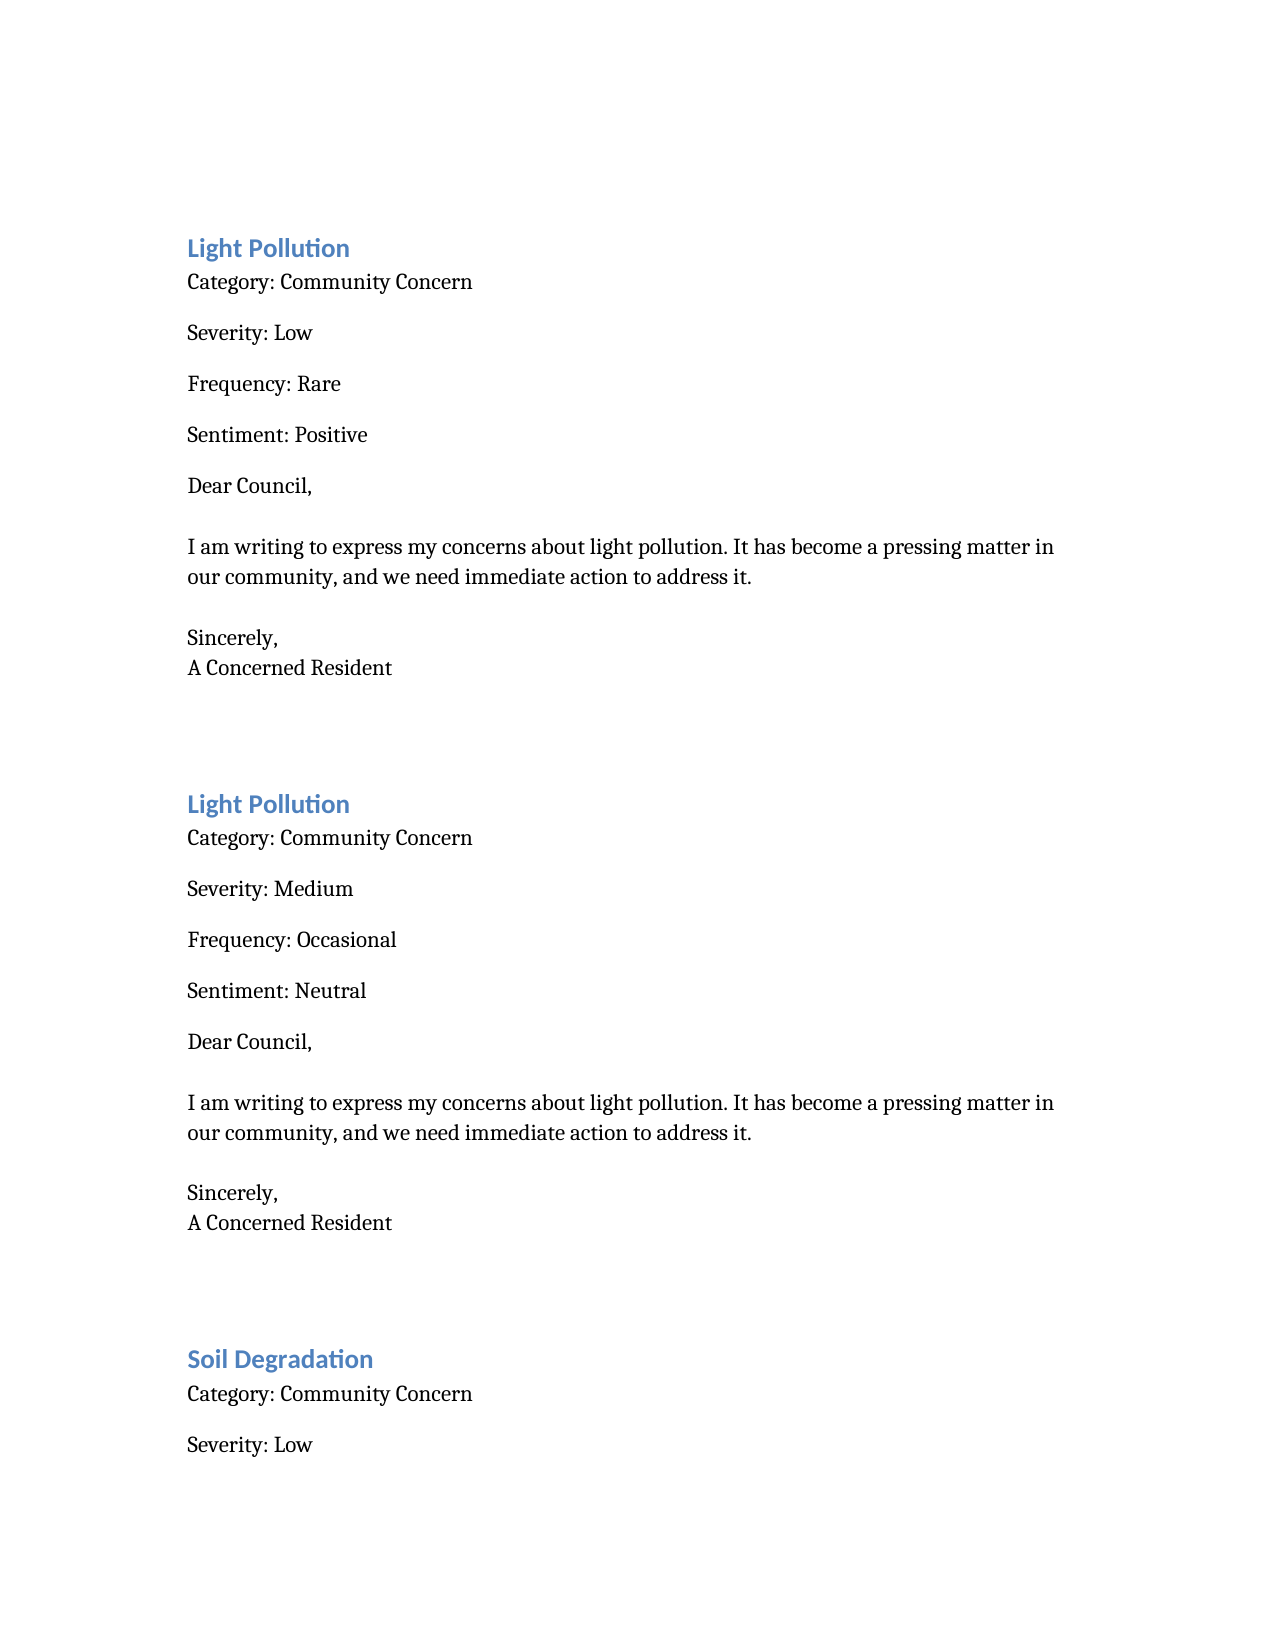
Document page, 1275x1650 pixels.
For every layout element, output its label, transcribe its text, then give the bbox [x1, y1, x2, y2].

subtitle Light Pollution [187, 231, 1087, 264]
text Severity: Low [187, 320, 1087, 347]
subtitle Soil Degradation [187, 1342, 1087, 1376]
subtitle Light Pollution [187, 787, 1087, 820]
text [187, 473, 1087, 681]
text Severity: Medium [187, 876, 1087, 902]
text Category: Community Concern [187, 1380, 1087, 1407]
text Category: Community Concern [187, 825, 1087, 851]
text Frequency: Occasional [187, 927, 1087, 953]
text Sentiment: Neutral [187, 978, 1087, 1004]
text Frequency: Rare [187, 371, 1087, 398]
text Category: Community Concern [187, 269, 1087, 296]
text Sentiment: Positive [187, 422, 1087, 449]
text Severity: Low [187, 1431, 1087, 1458]
